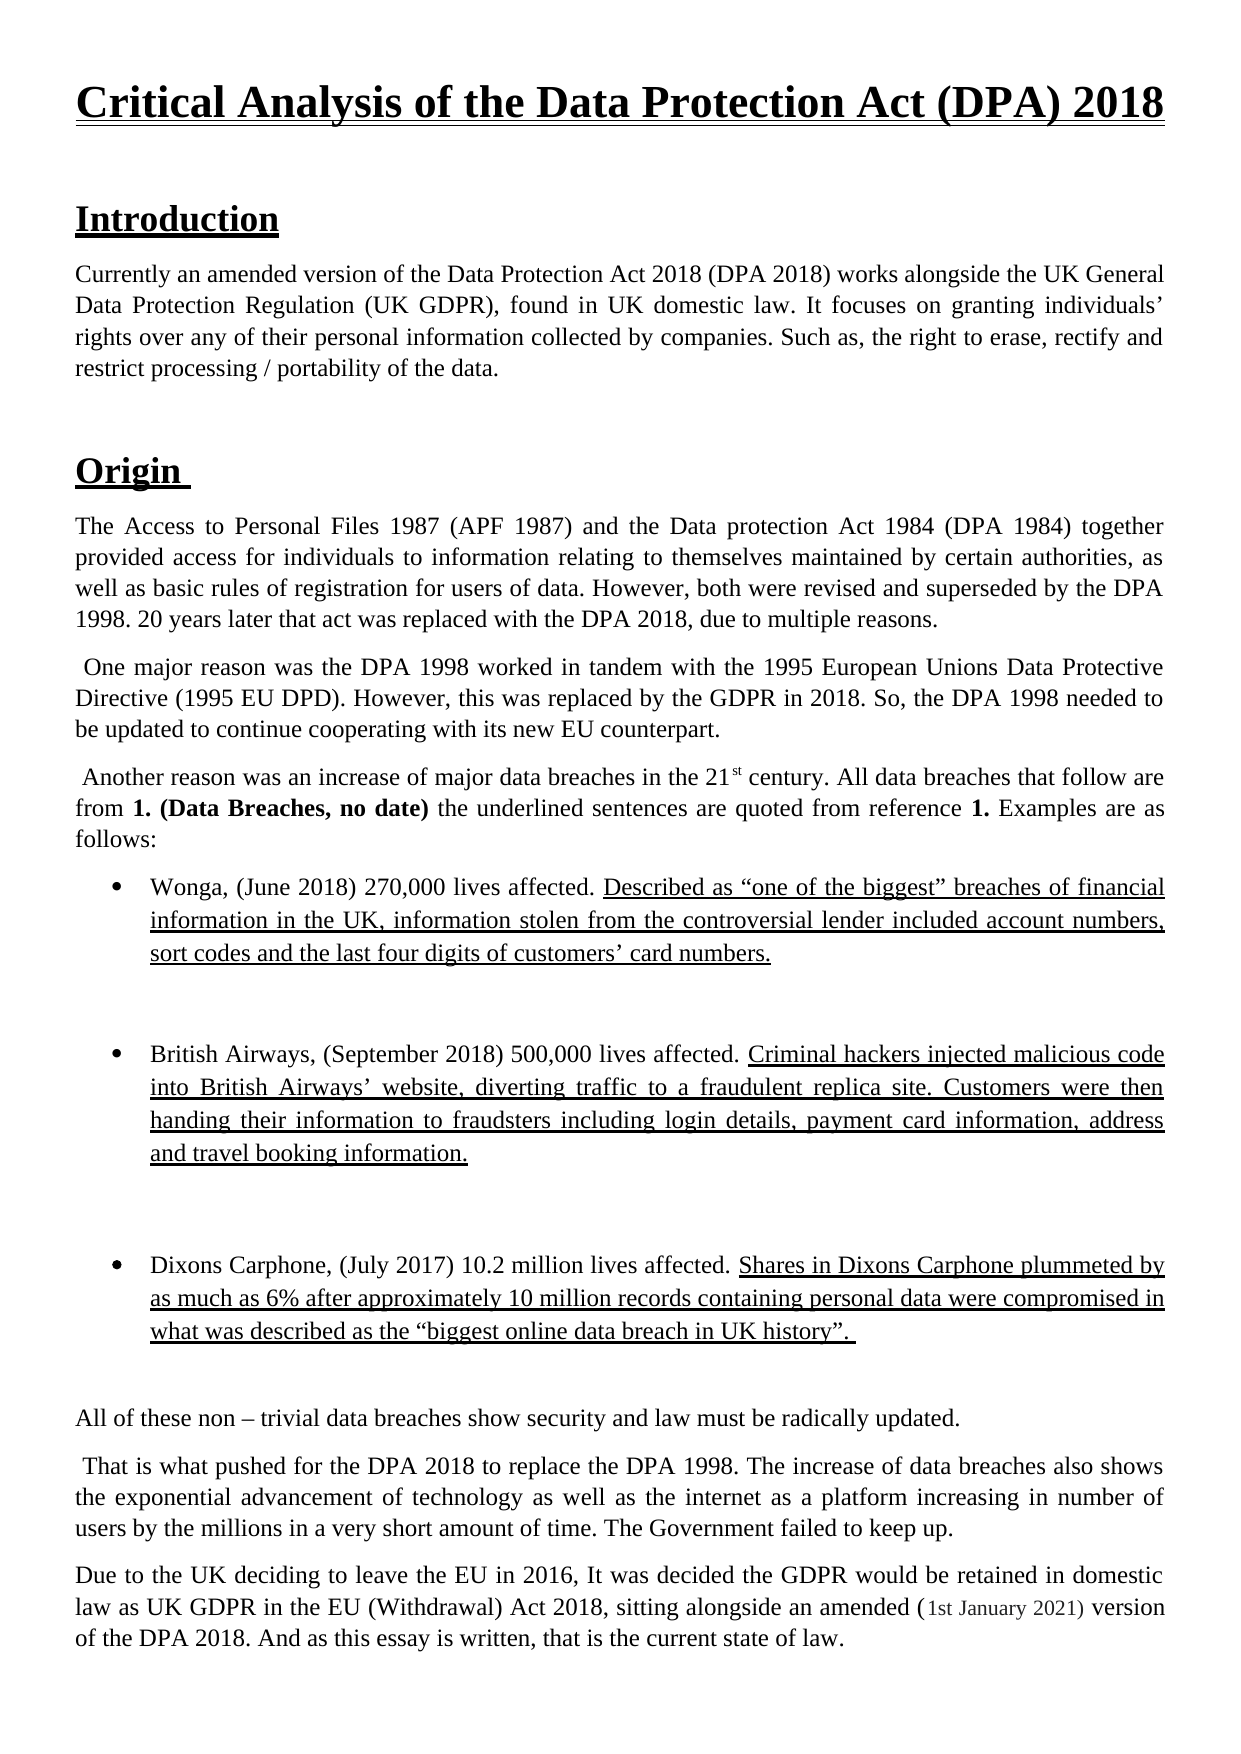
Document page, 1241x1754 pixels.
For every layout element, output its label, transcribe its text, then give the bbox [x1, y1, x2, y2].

text All of these non – trivial data breaches show security and law must be radically updated. [75, 1403, 1165, 1432]
text One major reason was the DPA 1998 worked in tandem with the 1995 European Unions Data Protective Directive (1995 EU DPD). However, this was replaced by the GDPR in 2018. So, the DPA 1998 needed to be updated to continue cooperating with its new EU counterpart. [75, 652, 1165, 743]
text Another reason was an increase of major data breaches in the 21st century. All data breaches that follow are from 1. (Data Breaches, no date) the underlined sentences are quoted from reference 1. Examples are as follows: [75, 762, 1165, 853]
text Critical Analysis of the Data Protection Act (DPA) 2018 [75, 75, 1165, 120]
text That is what pushed for the DPA 2018 to replace the DPA 1998. The increase of data breaches also shows the exponential advancement of technology as well as the internet as a platform increasing in number of users by the millions in a very short amount of time. The Government failed to keep up. [75, 1451, 1165, 1542]
text The Access to Personal Files 1987 (APF 1987) and the Data protection Act 1984 (DPA 1984) together provided access for individuals to information relating to themselves maintained by certain authorities, as well as basic rules of registration for users of data. However, both were revised and superseded by the DPA 1998. 20 years later that act was replaced with the DPA 2018, due to multiple reasons. [75, 511, 1165, 633]
text Origin [75, 448, 1165, 491]
text Introduction [75, 196, 1165, 239]
text Due to the UK deciding to leave the EU in 2016, It was decided the GDPR would be retained in domestic law as UK GDPR in the EU (Withdrawal) Act 2018, sitting alongside an amended (1st January 2021) version of the DPA 2018. And as this essay is written, that is the current state of law. [75, 1561, 1165, 1651]
list Wonga, (June 2018) 270,000 lives affected. Described as “one of the biggest” breaches of financial information in the UK, information stolen from the controversial lender included account numbers, sort codes and the last four digits of customers’ card numbers. [112, 872, 1165, 966]
list Dixons Carphone, (July 2017) 10.2 million lives affected. Shares in Dixons Carphone plummeted by as much as 6% after approximately 10 million records containing personal data were compromised in what was described as the “biggest online data breach in UK history”. [112, 1250, 1165, 1345]
text Currently an amended version of the Data Protection Act 2018 (DPA 2018) works alongside the UK General Data Protection Regulation (UK GDPR), found in UK domestic law. It focuses on granting individuals’ rights over any of their personal information collected by companies. Such as, the right to erase, rectify and restrict processing / portability of the data. [75, 259, 1165, 381]
list British Airways, (September 2018) 500,000 lives affected. Criminal hackers injected malicious code into British Airways’ website, diverting traffic to a fraudulent replica site. Customers were then handing their information to fraudsters including login details, payment card information, address and travel booking information. [112, 1039, 1165, 1167]
